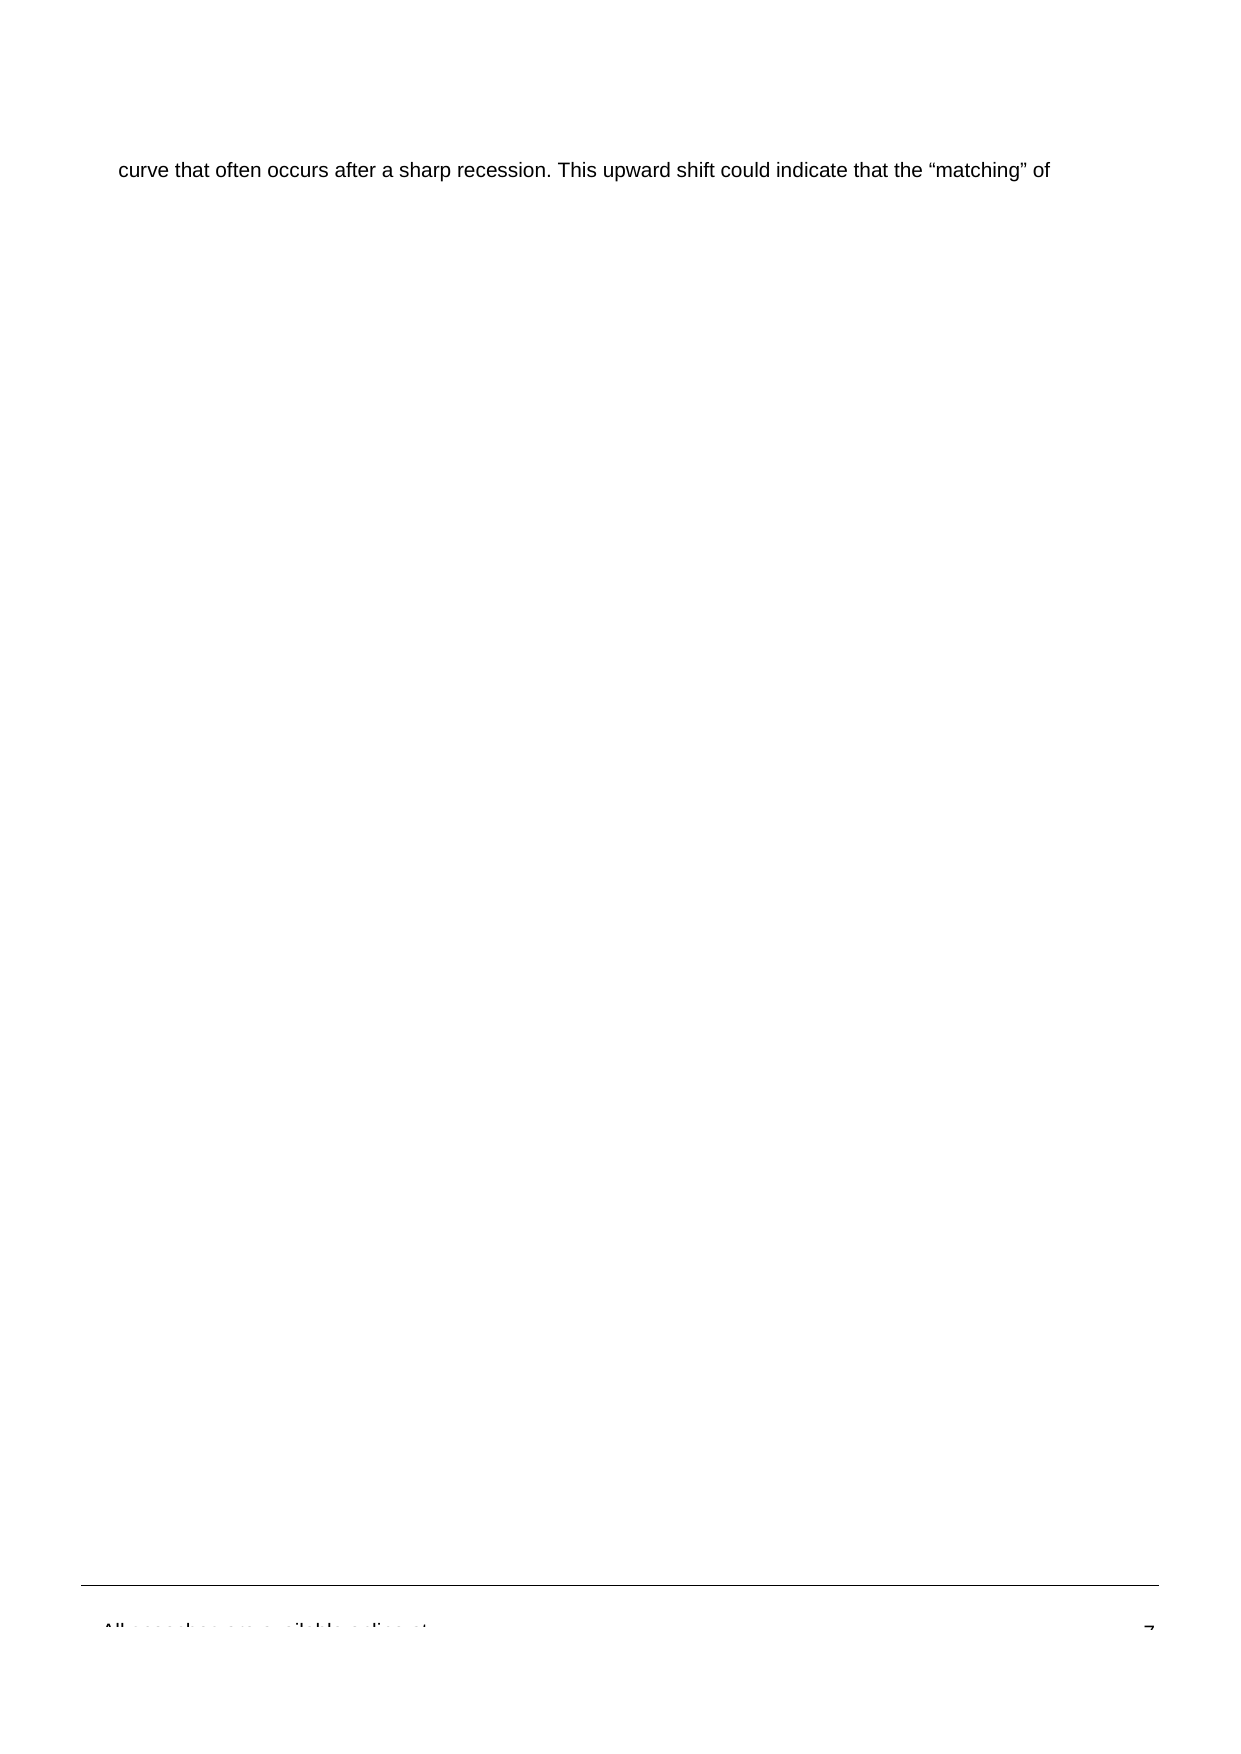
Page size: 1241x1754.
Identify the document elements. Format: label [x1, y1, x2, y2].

text [118, 158, 1085, 182]
